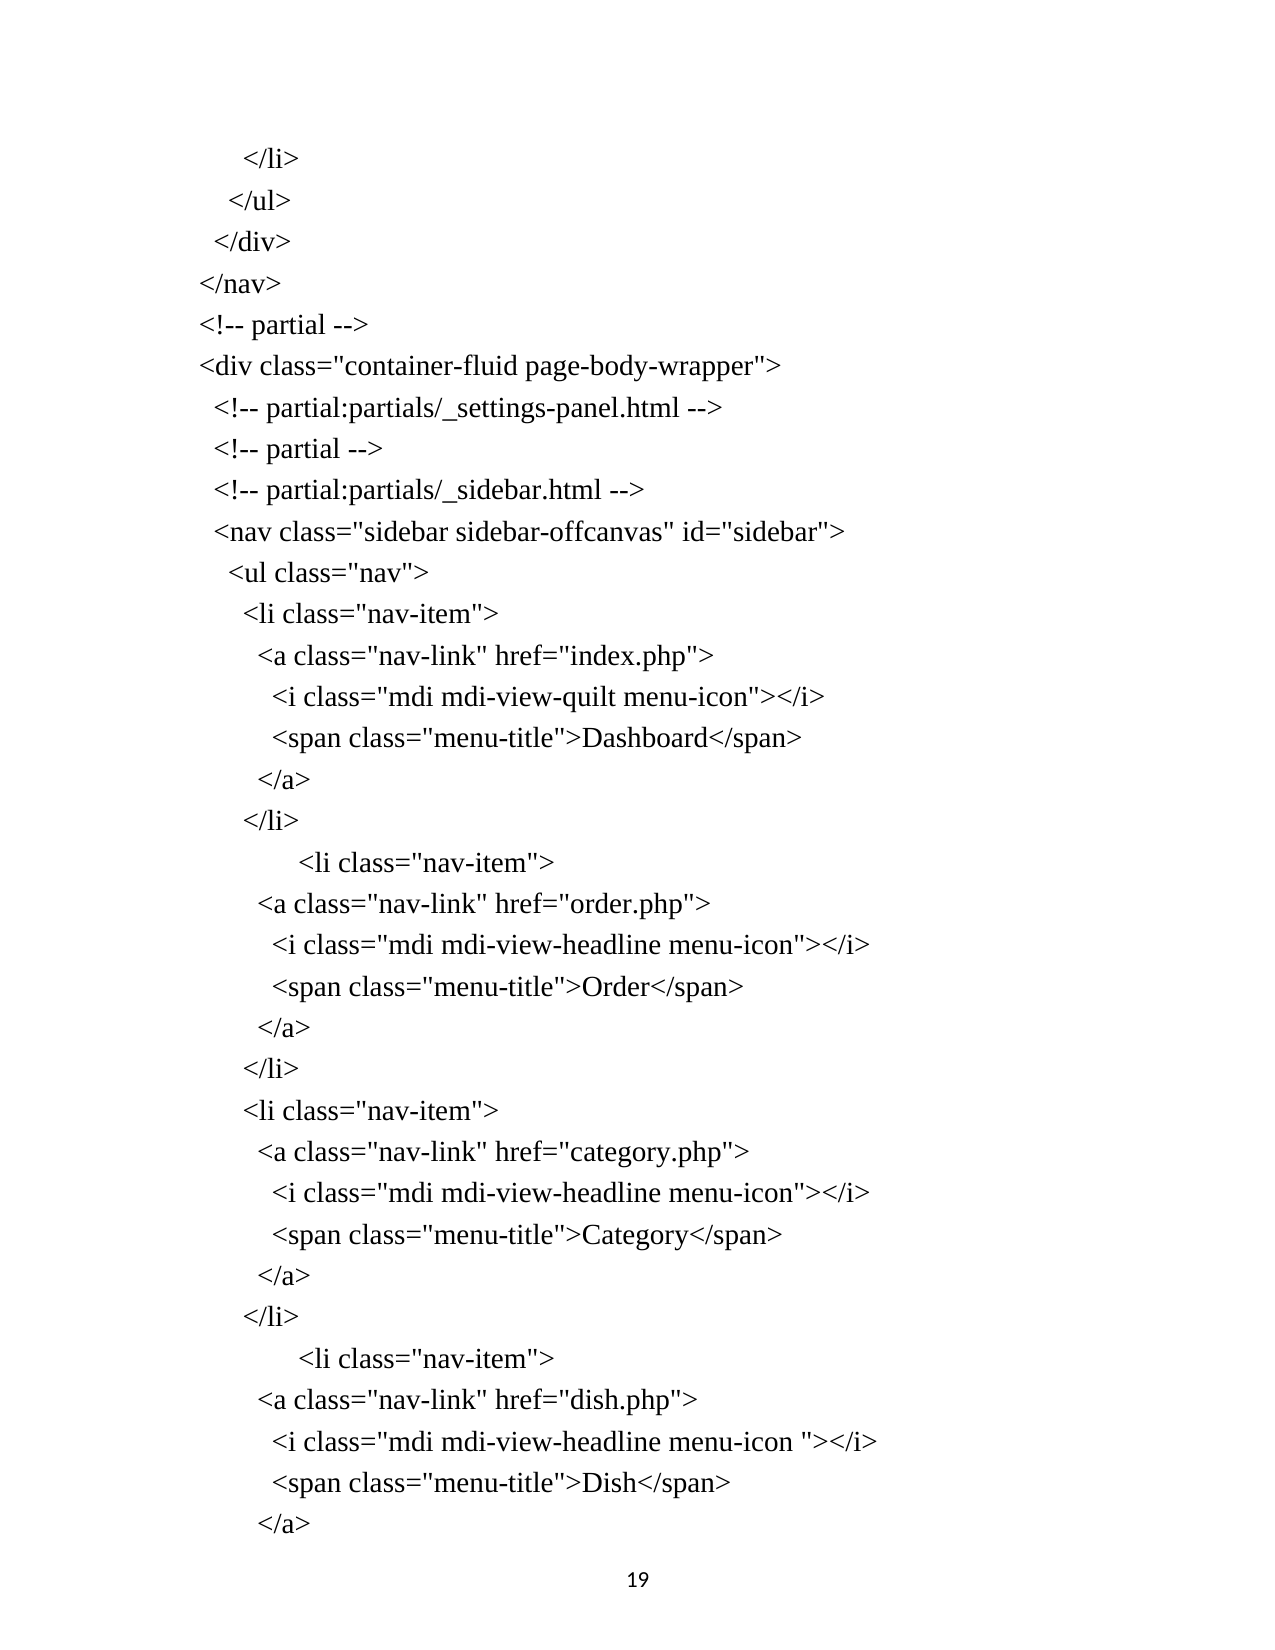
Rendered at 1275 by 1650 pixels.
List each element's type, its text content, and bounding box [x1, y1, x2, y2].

subtitle </a> [169, 1506, 1005, 1540]
subtitle </li> [169, 1051, 1005, 1085]
subtitle <!-- partial:partials/_settings-panel.html --> [169, 390, 1005, 423]
subtitle <li class="nav-item"> [169, 845, 1005, 878]
subtitle <span class="menu-title">Category</span> [169, 1217, 1005, 1250]
subtitle </a> [169, 762, 1005, 796]
subtitle </a> [169, 1010, 1005, 1044]
subtitle </ul> [169, 183, 1005, 217]
subtitle <span class="menu-title">Dashboard</span> [169, 721, 1005, 754]
subtitle </li> [169, 803, 1005, 837]
subtitle <div class="container-fluid page-body-wrapper"> [169, 348, 1005, 382]
subtitle <a class="nav-link" href="index.php"> [169, 638, 1005, 671]
subtitle <a class="nav-link" href="category.php"> [169, 1134, 1005, 1168]
subtitle <i class="mdi mdi-view-headline menu-icon"></i> [169, 927, 1005, 961]
subtitle </nav> [169, 266, 1005, 299]
subtitle </li> [169, 1299, 1005, 1333]
subtitle </div> [169, 224, 1005, 258]
subtitle </li> [169, 142, 1005, 175]
subtitle <nav class="sidebar sidebar-offcanvas" id="sidebar"> [169, 514, 1005, 547]
subtitle <i class="mdi mdi-view-headline menu-icon "></i> [169, 1424, 1005, 1457]
subtitle <i class="mdi mdi-view-headline menu-icon"></i> [169, 1176, 1005, 1209]
subtitle </a> [169, 1258, 1005, 1292]
subtitle <ul class="nav"> [169, 555, 1005, 589]
subtitle <!-- partial:partials/_sidebar.html --> [169, 472, 1005, 506]
subtitle <!-- partial --> [169, 307, 1005, 341]
subtitle <span class="menu-title">Order</span> [169, 969, 1005, 1002]
subtitle <i class="mdi mdi-view-quilt menu-icon"></i> [169, 679, 1005, 713]
subtitle <!-- partial --> [169, 431, 1005, 465]
subtitle <li class="nav-item"> [169, 597, 1005, 630]
subtitle <li class="nav-item"> [169, 1341, 1005, 1374]
subtitle <span class="menu-title">Dish</span> [169, 1465, 1005, 1498]
subtitle <li class="nav-item"> [169, 1093, 1005, 1126]
subtitle <a class="nav-link" href="order.php"> [169, 886, 1005, 919]
subtitle <a class="nav-link" href="dish.php"> [169, 1382, 1005, 1416]
